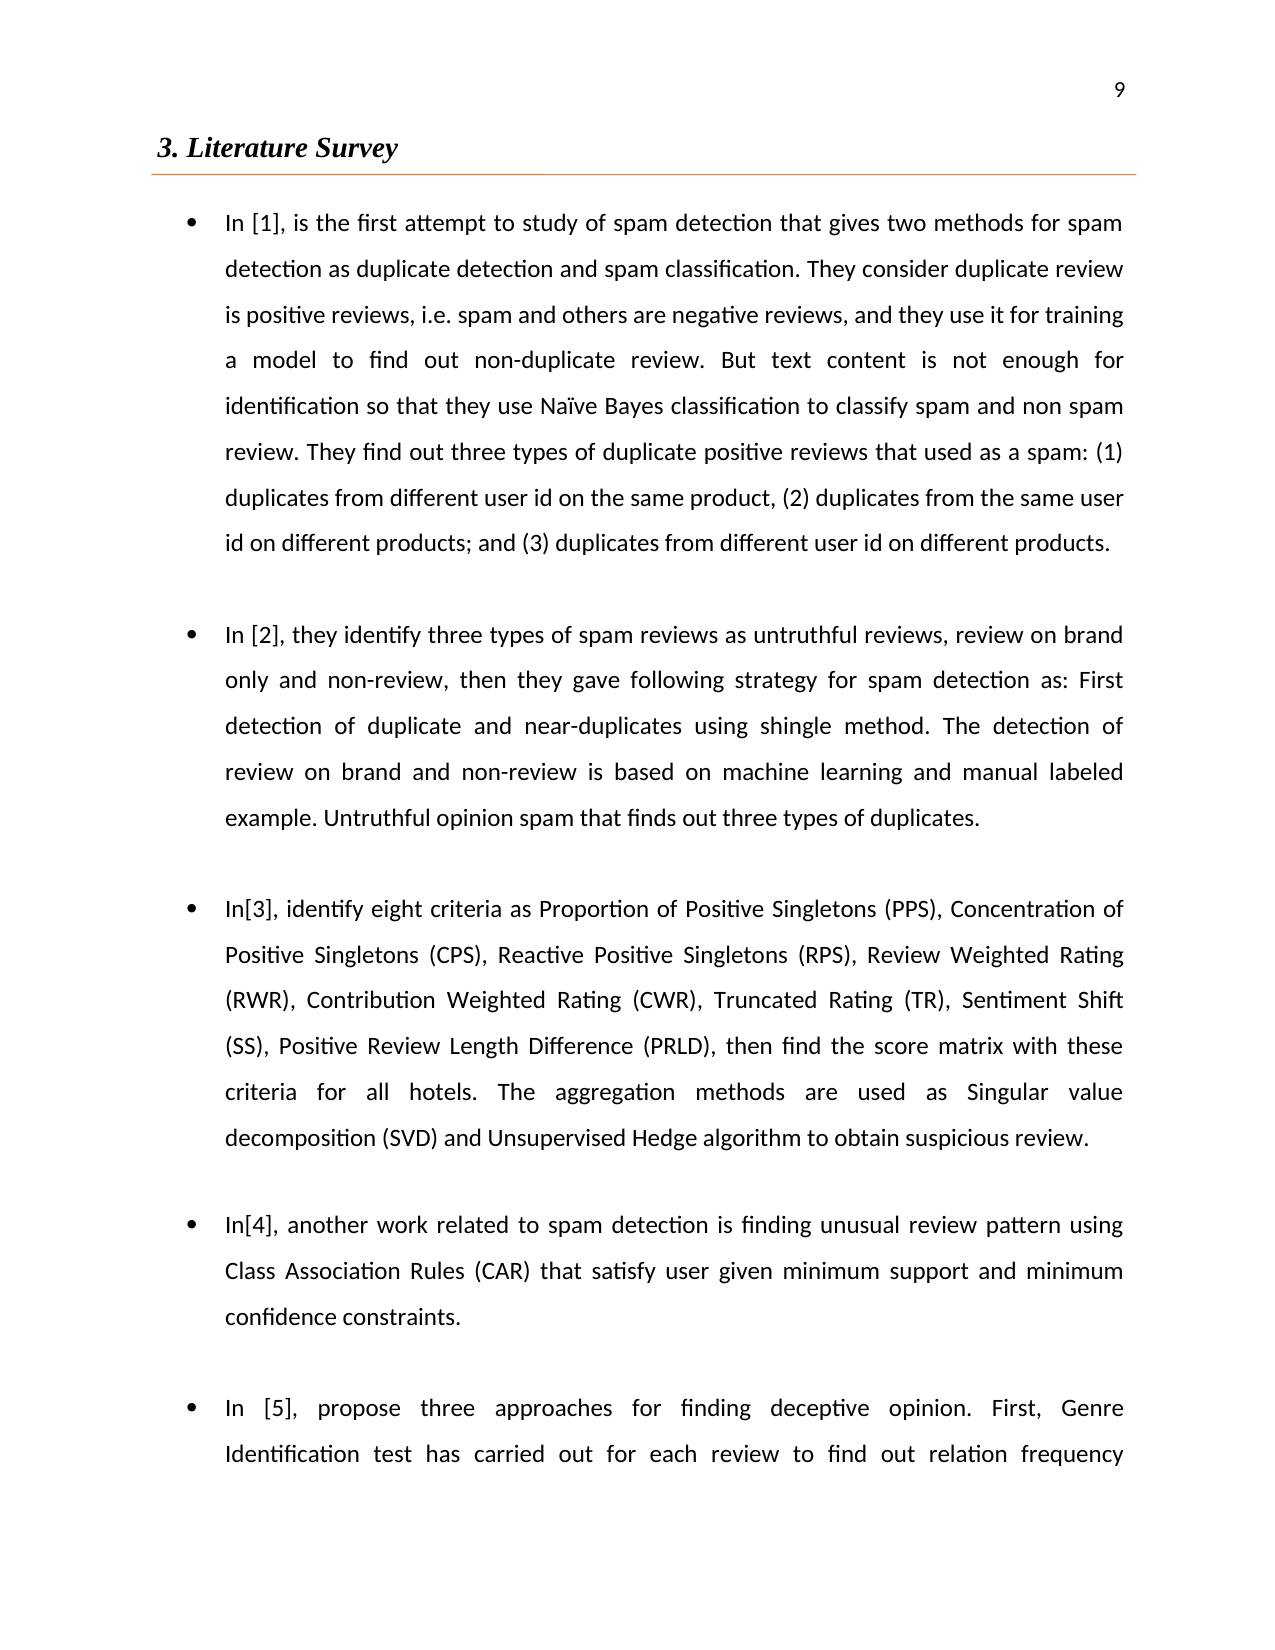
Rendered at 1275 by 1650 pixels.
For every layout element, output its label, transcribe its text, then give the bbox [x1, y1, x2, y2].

list In[4], another work related to spam detection is finding unusual review pattern using Class Association Rules (CAR) that satisfy user given minimum support and minimum confidence constraints. [187, 1209, 1125, 1332]
list In[3], identify eight criteria as Proportion of Positive Singletons (PPS), Concentration of Positive Singletons (CPS), Reactive Positive Singletons (RPS), Review Weighted Rating (RWR), Contribution Weighted Rating (CWR), Truncated Rating (TR), Sentiment Shift (SS), Positive Review Length Difference (PRLD), then find the score matrix with these criteria for all hotels. The aggregation methods are used as Singular value decomposition (SVD) and Unsupervised Hedge algorithm to obtain suspicious review. [187, 893, 1125, 1152]
text 3. Literature Survey [150, 131, 1125, 164]
list In [1], is the first attempt to study of spam detection that gives two methods for spam detection as duplicate detection and spam classification. They consider duplicate review is positive reviews, i.e. spam and others are negative reviews, and they use it for training a model to find out non-duplicate review. But text content is not enough for identification so that they use Naïve Bayes classification to classify spam and non spam review. They find out three types of duplicate positive reviews that used as a spam: (1) duplicates from different user id on the same product, (2) duplicates from the same user id on different products; and (3) duplicates from different user id on different products. [187, 207, 1125, 558]
list In [2], they identify three types of spam reviews as untruthful reviews, review on brand only and non-review, then they gave following strategy for spam detection as: First detection of duplicate and near-duplicates using shingle method. The detection of review on brand and non-review is based on machine learning and manual labeled example. Untruthful opinion spam that finds out three types of duplicates. [187, 619, 1125, 832]
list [187, 1392, 1125, 1469]
